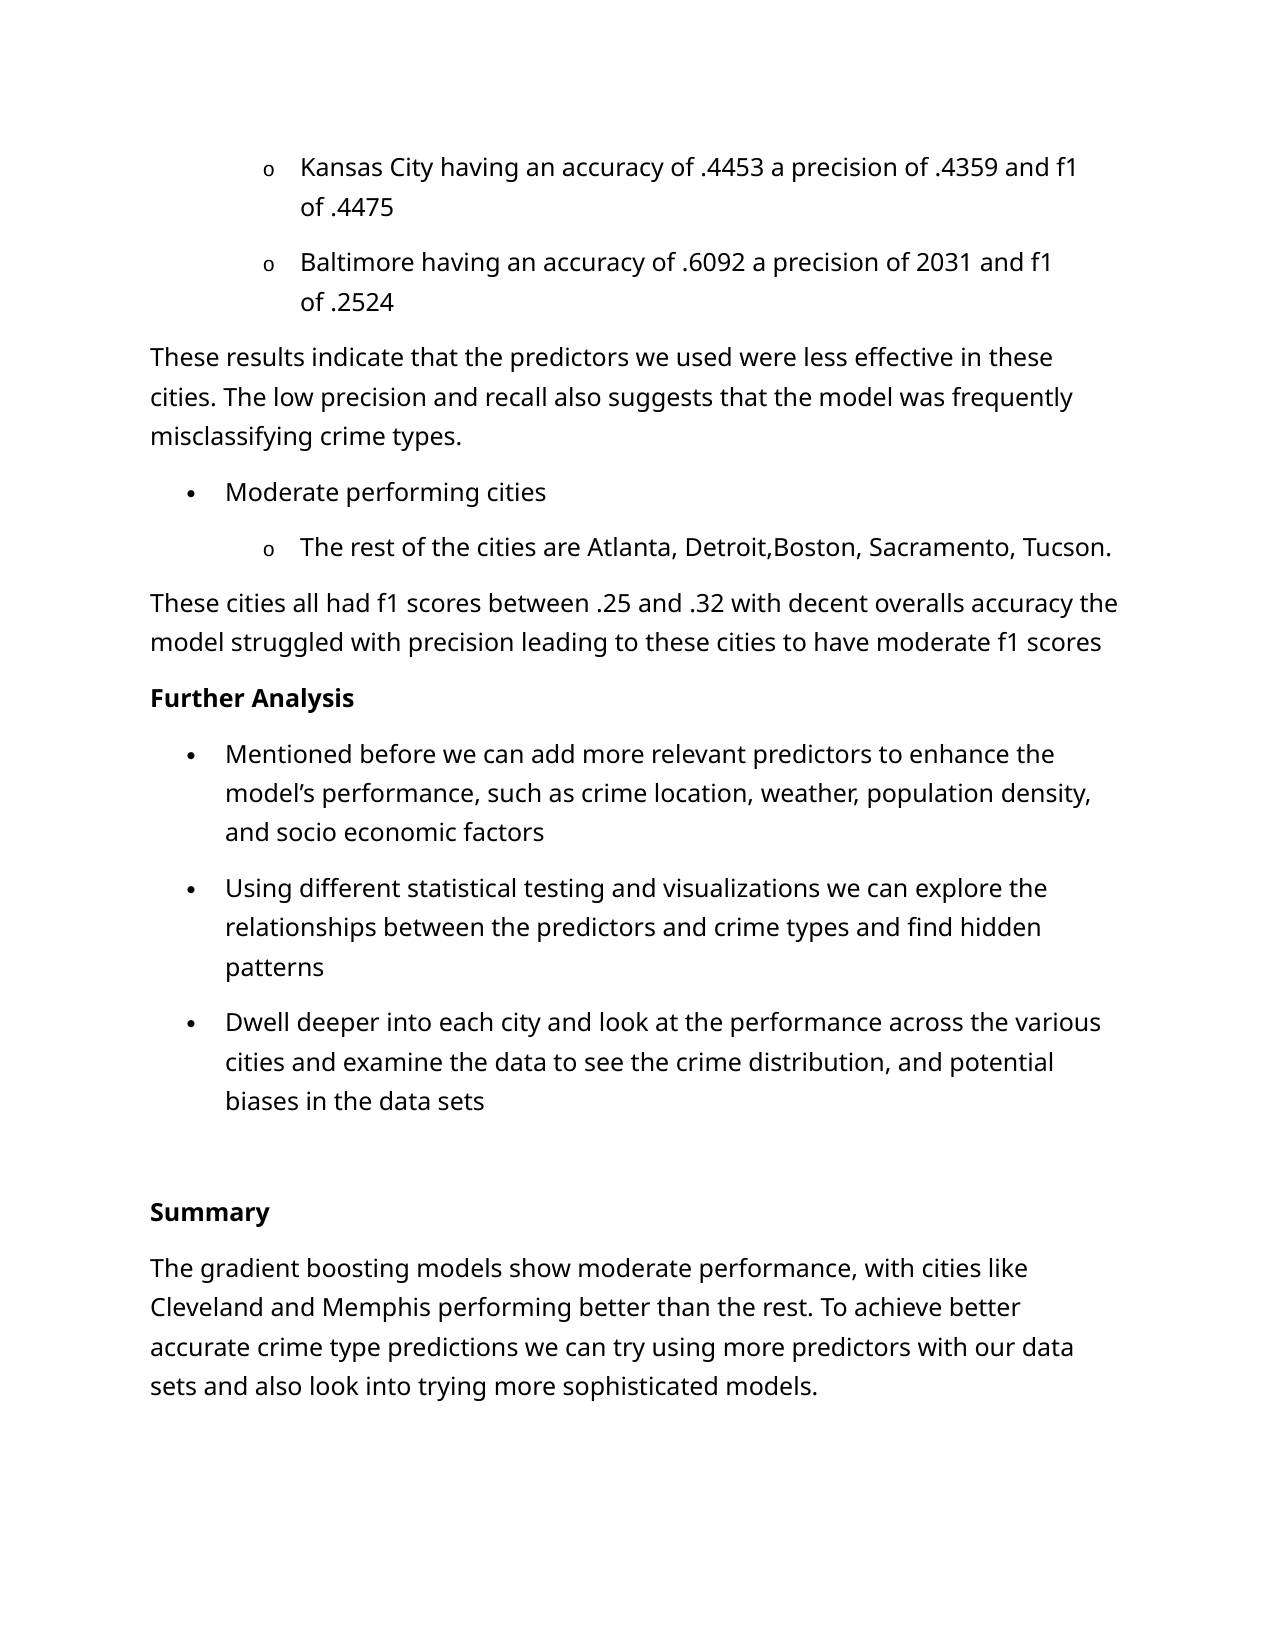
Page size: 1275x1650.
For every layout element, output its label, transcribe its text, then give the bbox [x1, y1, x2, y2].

list Baltimore having an accuracy of .6092 a precision of 2031 and f1 of .2524 [262, 245, 1125, 318]
text These cities all had f1 scores between .25 and .32 with decent overalls accuracy the model struggled with precision leading to these cities to have moderate f1 scores [150, 586, 1125, 659]
list Mentioned before we can add more relevant predictors to enhance the model’s performance, such as crime location, weather, population density, and socio economic factors [187, 737, 1125, 849]
list Using different statistical testing and visualizations we can explore the relationships between the predictors and crime types and find hidden patterns [187, 871, 1125, 983]
text Further Analysis [150, 681, 1125, 715]
list Moderate performing cities [187, 474, 1125, 508]
text The gradient boosting models show moderate performance, with cities like Cleveland and Memphis performing better than the rest. To achieve better accurate crime type predictions we can try using more predictors with our data sets and also look into trying more sophisticated models. [150, 1251, 1125, 1402]
list The rest of the cities are Atlanta, Detroit,Boston, Sacramento, Tucson. [262, 530, 1125, 564]
text Summary [150, 1195, 1125, 1229]
text These results indicate that the predictors we used were less effective in these cities. The low precision and recall also suggests that the model was frequently misclassifying crime types. [150, 340, 1125, 452]
list Dwell deeper into each city and look at the performance across the various cities and examine the data to see the crime distribution, and potential biases in the data sets [187, 1005, 1125, 1117]
list Kansas City having an accuracy of .4453 a precision of .4359 and f1 of .4475 [262, 150, 1125, 223]
